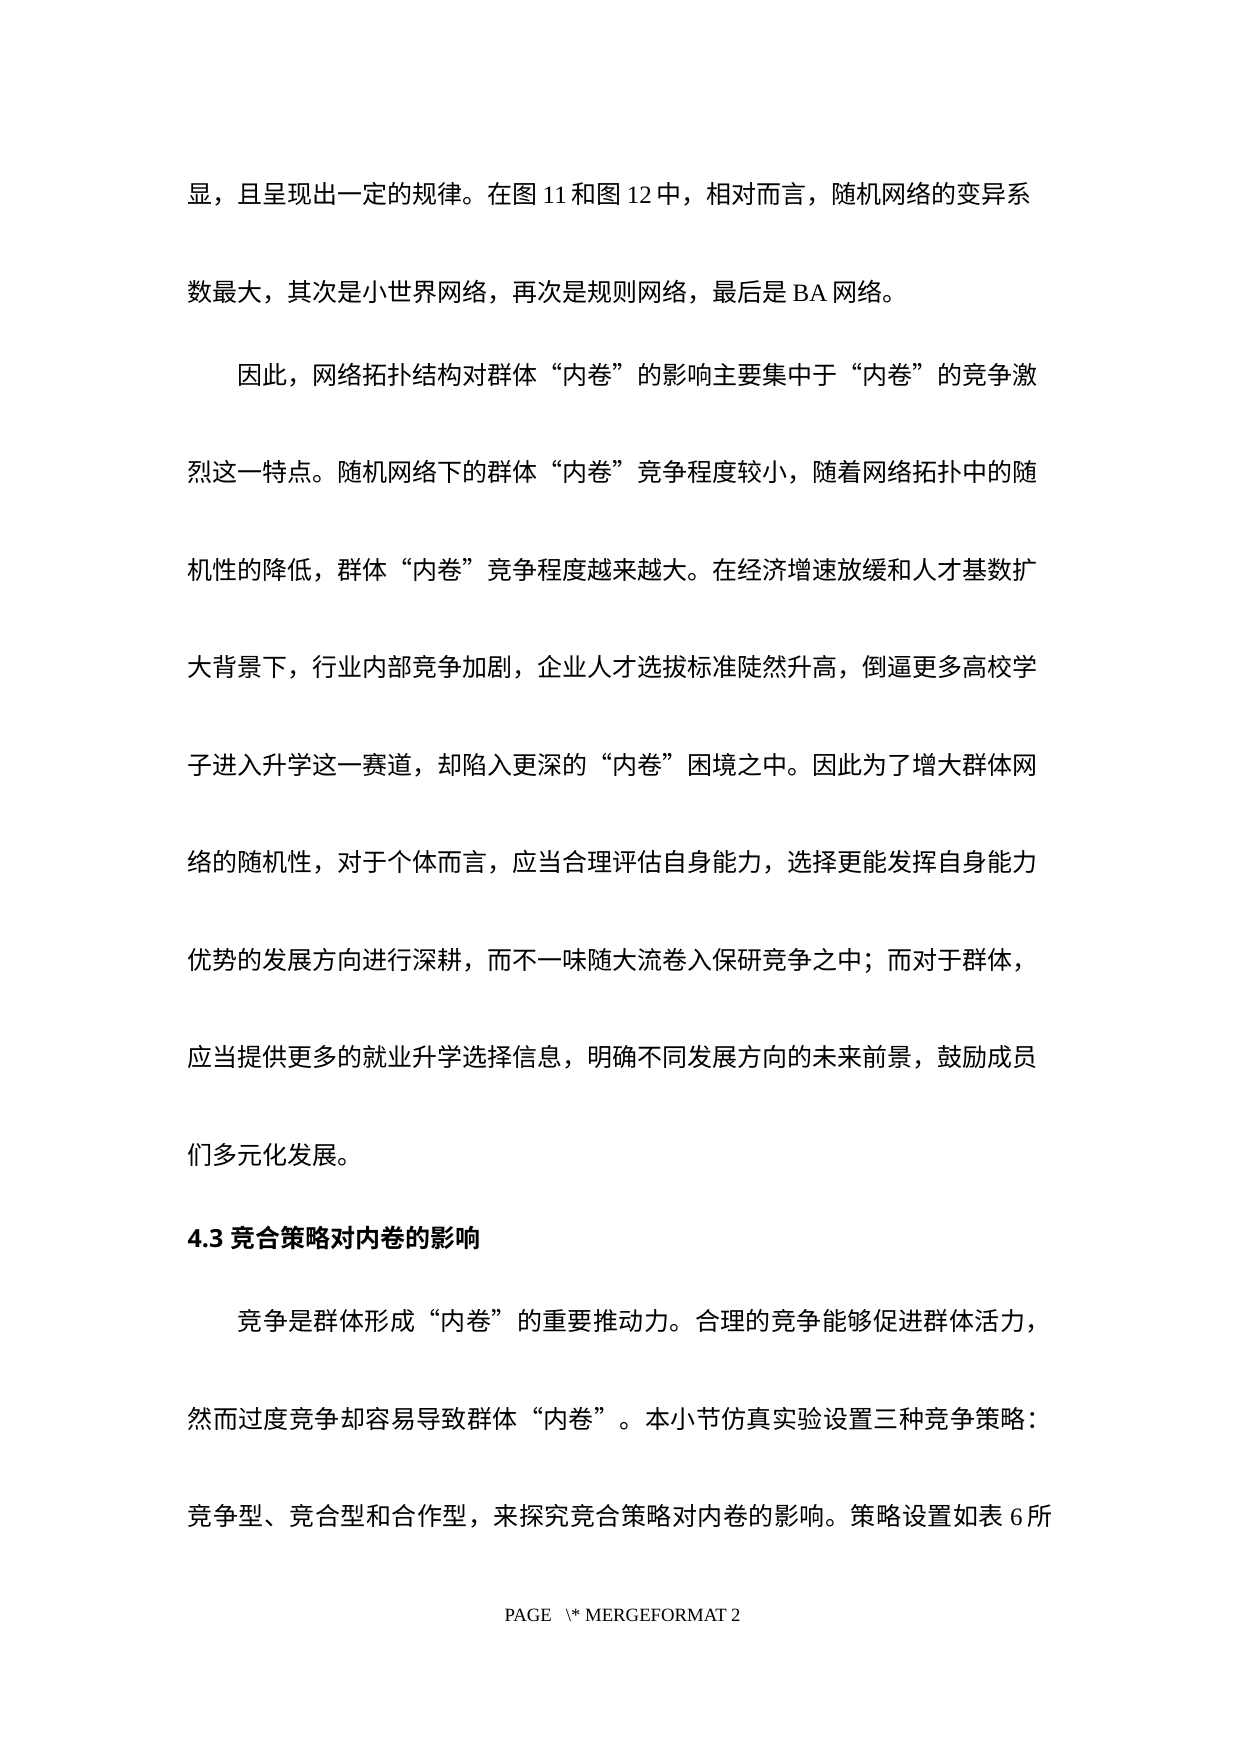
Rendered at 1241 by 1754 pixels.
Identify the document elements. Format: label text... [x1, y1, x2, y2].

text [187, 1287, 1053, 1547]
text 因此，网络拓扑结构对群体“内卷”的影响主要集中于“内卷”的竞争激烈这一特点。随机网络下的群体“内卷”竞争程度较小，随着网络拓扑中的随机性的降低，群体“内卷”竞争程度越来越大。在经济增速放缓和人才基数扩大背景下，行业内部竞争加剧，企业人才选拔标准陡然升高，倒逼更多高校学子进入升学这一赛道，却陷入更深的“内卷”困境之中。因此为了增大群体网络的随机性，对于个体而言，应当合理评估自身能力，选择更能发挥自身能力优势的发展方向进行深耕，而不一味随大流卷入保研竞争之中；而对于群体，应当提供更多的就业升学选择信息，明确不同发展方向的未来前景，鼓励成员们多元化发展。 [187, 341, 1053, 1186]
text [187, 160, 1053, 323]
subtitle 4.3 竞合策略对内卷的影响 [187, 1204, 1053, 1269]
